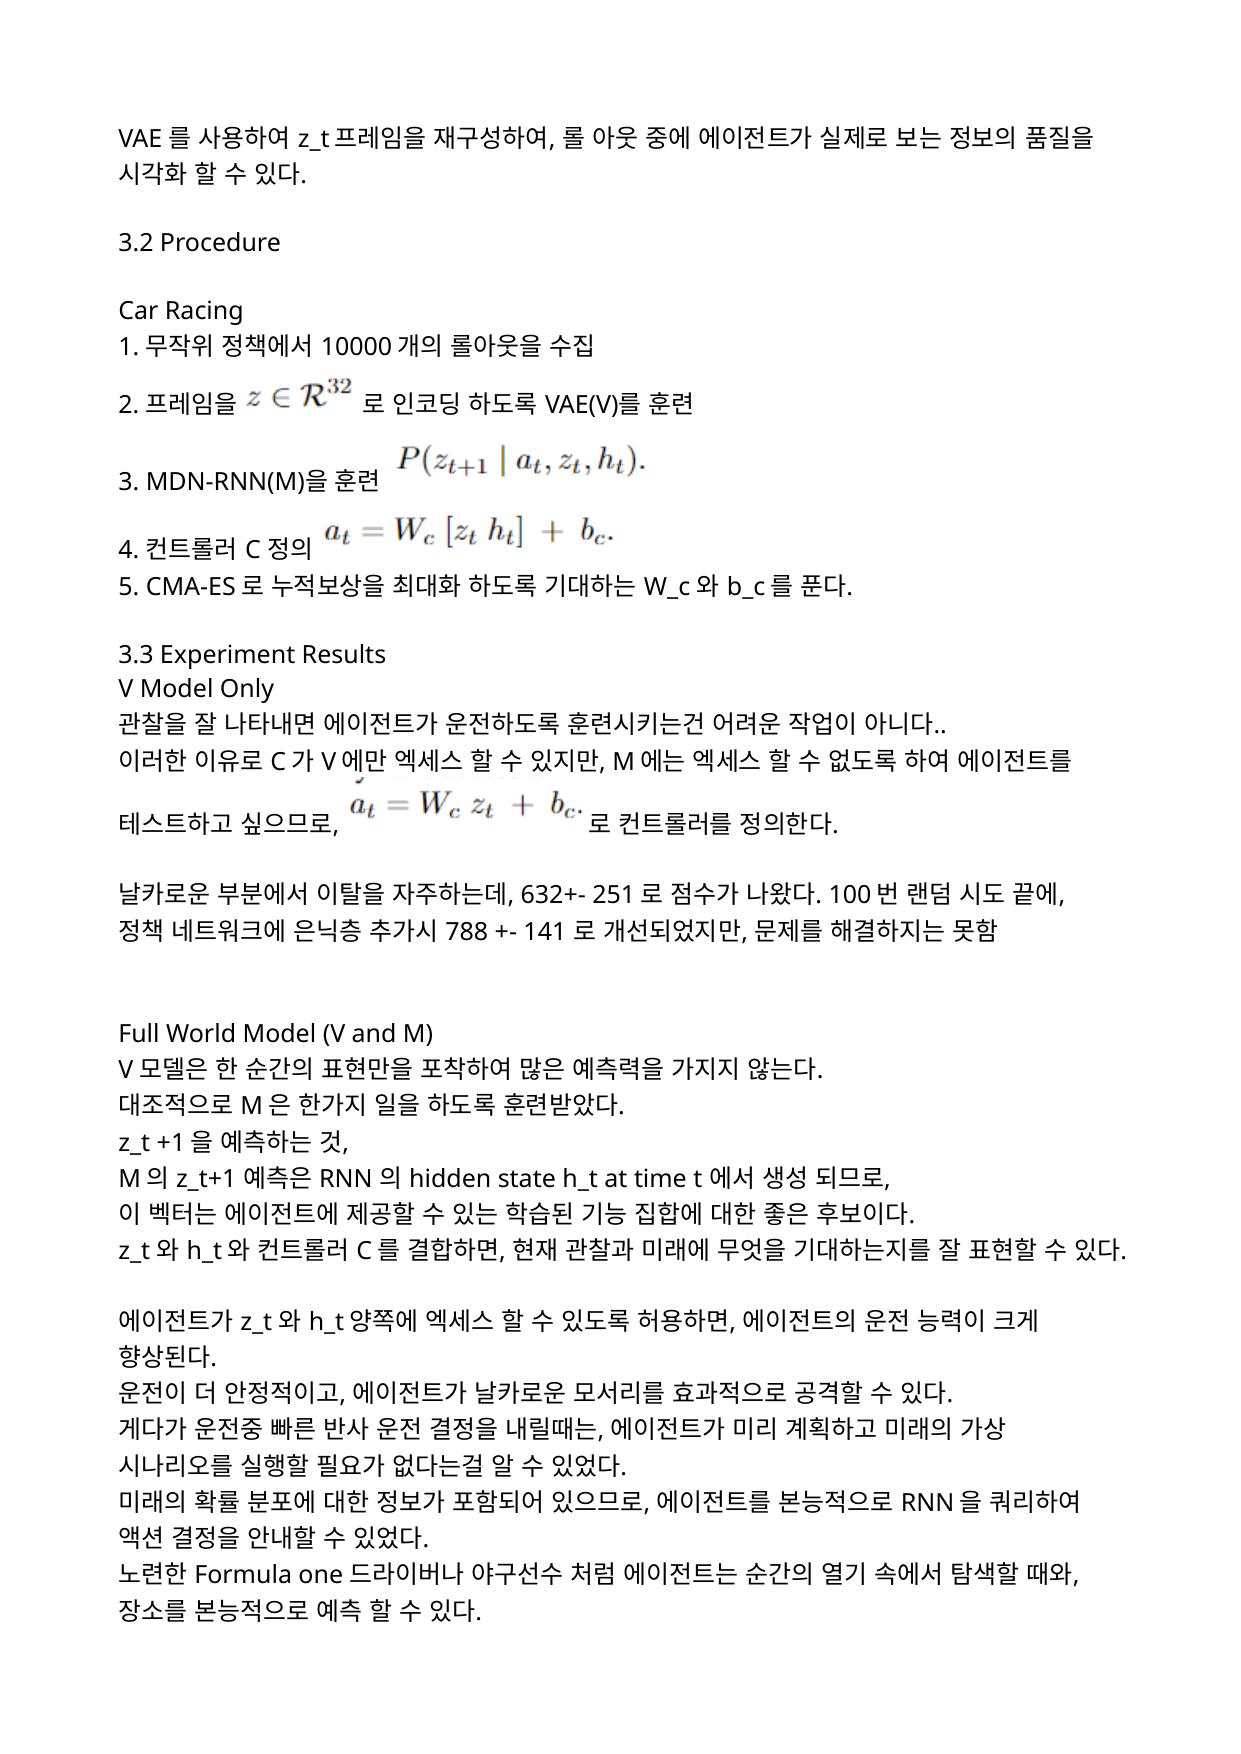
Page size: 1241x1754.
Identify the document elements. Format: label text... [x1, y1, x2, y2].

text 이 벡터는 에이전트에 제공할 수 있는 학습된 기능 집합에 대한 좋은 후보이다. [118, 1194, 1122, 1231]
text 관찰을 잘 나타내면 에이전트가 운전하도록 훈련시키는건 어려운 작업이 아니다.. [118, 705, 1122, 741]
text 이러한 이유로 C가 V에만 엑세스 할 수 있지만, M에는 엑세스 할 수 없도록 하여 에이전트를 테스트하고 싶으므로, 로 컨트롤러를 정의한다. [118, 741, 1122, 841]
text 2. 프레임을 로 인코딩 하도록 VAE(V)를 훈련 [118, 363, 1122, 420]
picture [387, 420, 648, 491]
picture [244, 363, 356, 414]
text Full World Model (V and M) [118, 1015, 1122, 1049]
text 정책 네트워크에 은닉층 추가시 788 +- 141 로 개선되었지만, 문제를 해결하지는 못함 [118, 911, 1122, 947]
text 노련한 Formula one 드라이버나 야구선수 처럼 에이전트는 순간의 열기 속에서 탐색할 때와, 장소를 본능적으로 예측 할 수 있다. [118, 1555, 1122, 1627]
text 운전이 더 안정적이고, 에이전트가 날카로운 모서리를 효과적으로 공격할 수 있다. [118, 1373, 1122, 1410]
picture [320, 498, 619, 559]
text 대조적으로 M은 한가지 일을 하도록 훈련받았다. [118, 1086, 1122, 1122]
text VAE 를 사용하여 z_t프레임을 재구성하여, 롤 아웃 중에 에이전트가 실제로 보는 정보의 품질을 시각화 할 수 있다. [118, 118, 1122, 191]
text M의 z_t+1 예측은 RNN 의 hidden state h_t at time t 에서 생성 되므로, [118, 1158, 1122, 1194]
text 미래의 확률 분포에 대한 정보가 포함되어 있으므로, 에이전트를 본능적으로 RNN을 쿼리하여 액션 결정을 안내할 수 있었다. [118, 1482, 1122, 1555]
text 게다가 운전중 빠른 반사 운전 결정을 내릴때는, 에이전트가 미리 계획하고 미래의 가상 시나리오를 실행할 필요가 없다는걸 알 수 있었다. [118, 1410, 1122, 1482]
text 3. MDN-RNN(M)을 훈련 [118, 420, 1122, 498]
text z_t 와 h_t와 컨트롤러 C를 결합하면, 현재 관찰과 미래에 무엇을 기대하는지를 잘 표현할 수 있다. [118, 1231, 1122, 1267]
text 3.2 Procedure [118, 225, 1122, 259]
picture [345, 777, 582, 834]
text 3.3 Experiment Results [118, 637, 1122, 671]
text V 모델은 한 순간의 표현만을 포착하여 많은 예측력을 가지지 않는다. [118, 1049, 1122, 1086]
text V Model Only [118, 671, 1122, 705]
text 날카로운 부분에서 이탈을 자주하는데, 632+- 251로 점수가 나왔다. 100번 랜덤 시도 끝에, [118, 875, 1122, 911]
text 5. CMA-ES로 누적보상을 최대화 하도록 기대하는 W_c 와 b_c를 푼다. [118, 566, 1122, 602]
text z_t +1을 예측하는 것, [118, 1122, 1122, 1158]
text 1. 무작위 정책에서 10000개의 롤아웃을 수집 [118, 327, 1122, 363]
text Car Racing [118, 293, 1122, 327]
text 에이전트가 z_t 와 h_t양쪽에 엑세스 할 수 있도록 허용하면, 에이전트의 운전 능력이 크게 향상된다. [118, 1301, 1122, 1373]
